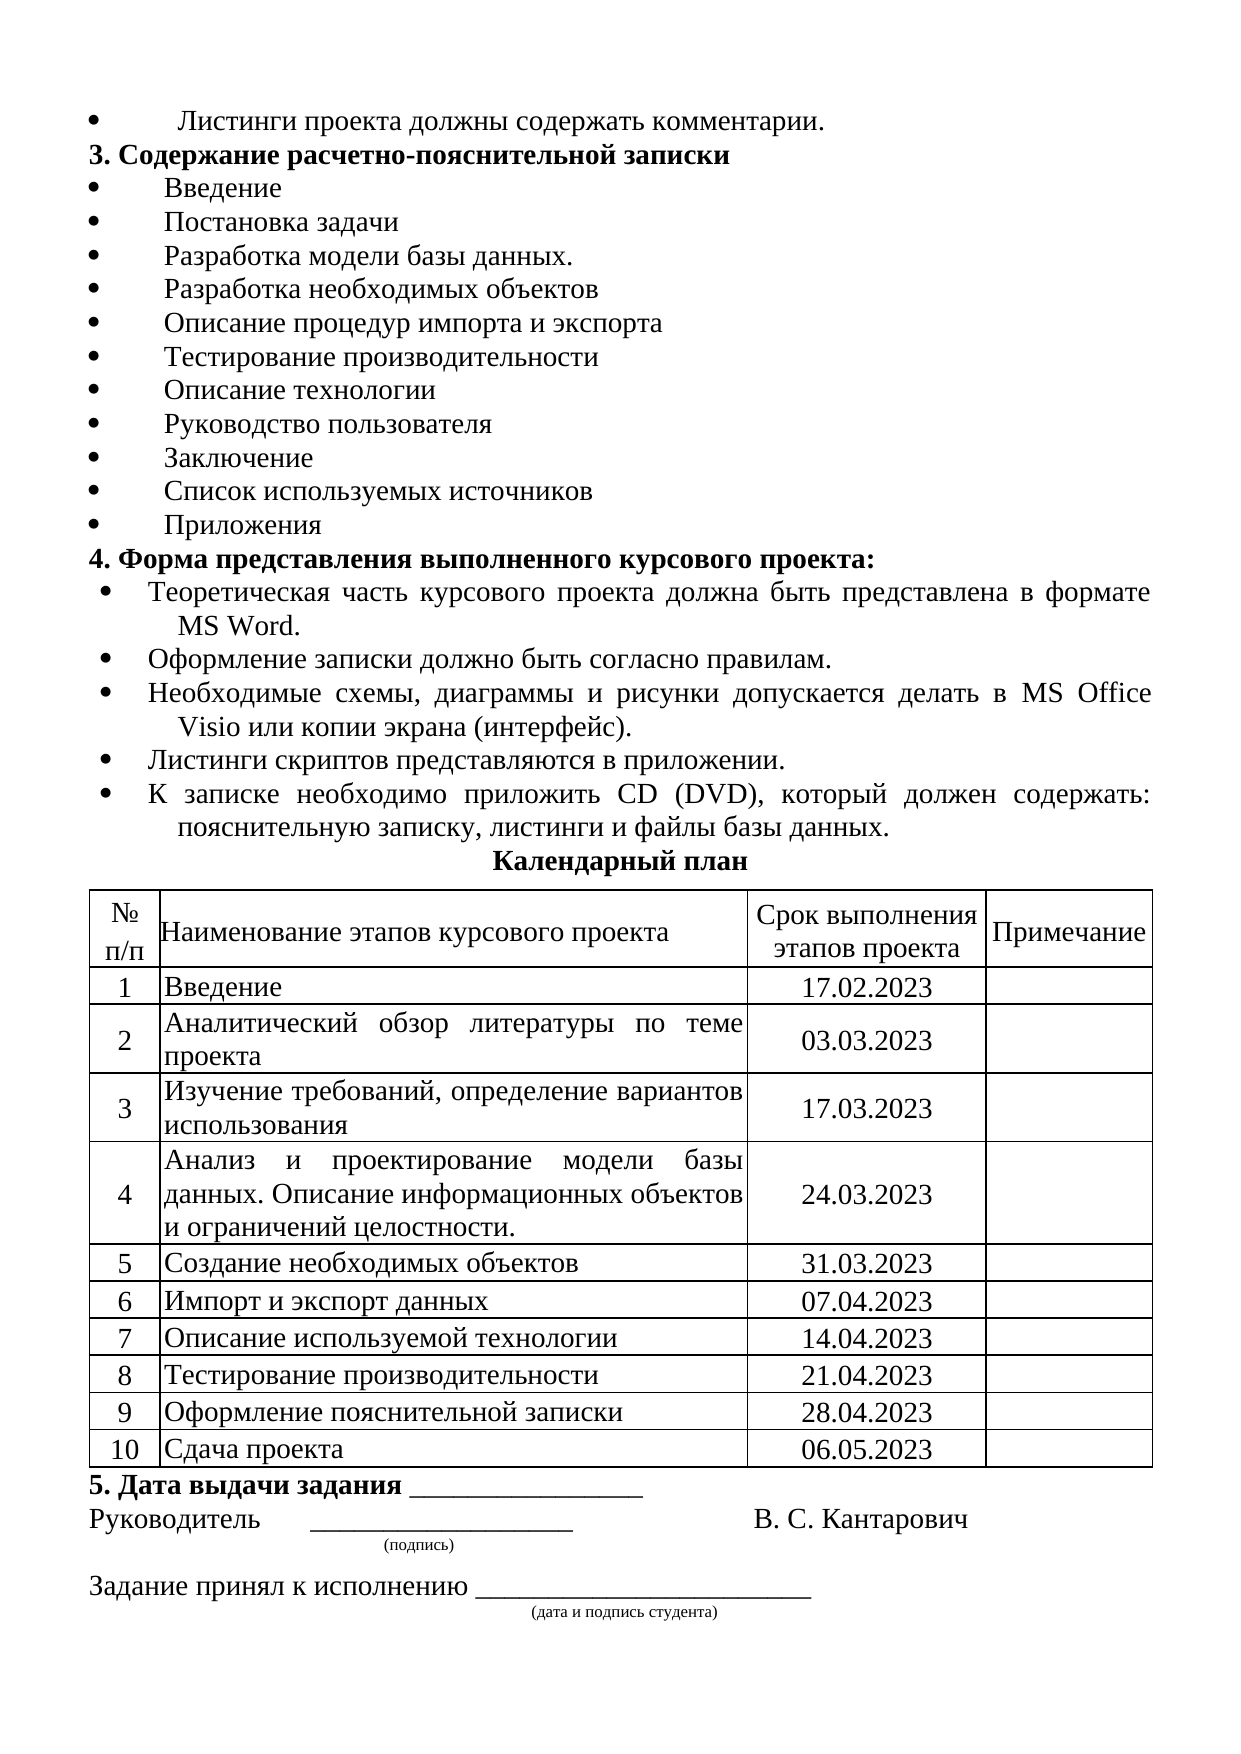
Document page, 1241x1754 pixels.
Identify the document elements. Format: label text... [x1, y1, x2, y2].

table_cell 2 [90, 1005, 159, 1072]
table_cell [987, 1430, 1152, 1466]
table_cell 06.05.2023 [748, 1430, 985, 1466]
table_cell Изучение требований, определение вариантов использования [161, 1074, 747, 1141]
table_cell 9 [90, 1393, 159, 1429]
list Тестирование производительности [89, 339, 1152, 372]
table_cell 3 [90, 1074, 159, 1141]
text (дата и подпись студента) [487, 1602, 1152, 1635]
table_cell Описание используемой технологии [161, 1319, 747, 1354]
list Теоретическая часть курсового проекта должна быть представлена в формате MS Word. [101, 574, 1152, 641]
table_cell 17.02.2023 [748, 968, 985, 1003]
table_cell 31.03.2023 [748, 1245, 985, 1280]
table_header Срок выполнения этапов проекта [748, 891, 985, 966]
table_cell 03.03.2023 [748, 1005, 985, 1072]
table_cell Тестирование производительности [161, 1356, 747, 1392]
list Разработка необходимых объектов [89, 272, 1152, 305]
list К записке необходимо приложить CD (DVD), который должен содержать: пояснительную записку, листинги и файлы базы данных. [101, 776, 1152, 843]
list Описание процедур импорта и экспорта [89, 305, 1152, 339]
table_cell 5 [90, 1245, 159, 1280]
text (подпись) [310, 1534, 1152, 1568]
text Задание принял к исполнению _______________________ [89, 1568, 1152, 1602]
list Приложения [89, 507, 1152, 541]
table_cell 28.04.2023 [748, 1393, 985, 1429]
list Оформление записки должно быть согласно правилам. [101, 641, 1152, 675]
text 4. Форма представления выполненного курсового проекта: [89, 541, 1152, 574]
table_cell [987, 1282, 1152, 1317]
list Листинги проекта должны содержать комментарии. [89, 103, 1152, 137]
table_cell 14.04.2023 [748, 1319, 985, 1354]
table_cell 4 [90, 1142, 159, 1243]
subtitle Календарный план [89, 843, 1152, 877]
table_cell [987, 968, 1152, 1003]
text Руководитель __________________ В. С. Кантарович [89, 1501, 1152, 1534]
table_header Примечание [987, 891, 1152, 966]
table_cell [987, 1319, 1152, 1354]
list Заключение [89, 440, 1152, 473]
text 3. Содержание расчетно-пояснительной записки [89, 137, 1152, 171]
list Список используемых источников [89, 473, 1152, 507]
list Руководство пользователя [89, 406, 1152, 440]
table_cell Аналитический обзор литературы по теме проекта [161, 1005, 747, 1072]
table_cell [987, 1005, 1152, 1072]
list Необходимые схемы, диаграммы и рисунки допускается делать в MS Office Visio или копии экрана (интерфейс). [101, 675, 1152, 742]
table_cell 24.03.2023 [748, 1142, 985, 1243]
table_cell Создание необходимых объектов [161, 1245, 747, 1280]
table_cell 8 [90, 1356, 159, 1392]
table_cell [987, 1074, 1152, 1141]
table_header Наименование этапов курсового проекта [161, 891, 747, 966]
table_cell 21.04.2023 [748, 1356, 985, 1392]
list Введение [89, 171, 1152, 204]
list Описание технологии [89, 372, 1152, 406]
table_cell [987, 1142, 1152, 1243]
list Разработка модели базы данных. [89, 238, 1152, 272]
table_cell Анализ и проектирование модели базы данных. Описание информационных объектов и ограничений целостности. [161, 1142, 747, 1243]
text 5. Дата выдачи задания ________________ [89, 1468, 1152, 1501]
list Листинги скриптов представляются в приложении. [101, 742, 1152, 776]
table_cell Сдача проекта [161, 1430, 747, 1466]
table_cell 6 [90, 1282, 159, 1317]
table_cell 10 [90, 1430, 159, 1466]
table_cell 17.03.2023 [748, 1074, 985, 1141]
table_header № п/п [90, 891, 159, 966]
table_cell Введение [161, 968, 747, 1003]
table_cell 1 [90, 968, 159, 1003]
table_cell [987, 1245, 1152, 1280]
table_cell 7 [90, 1319, 159, 1354]
table_cell [987, 1356, 1152, 1392]
table_cell 07.04.2023 [748, 1282, 985, 1317]
list Постановка задачи [89, 204, 1152, 238]
table_cell Оформление пояснительной записки [161, 1393, 747, 1429]
table_cell [987, 1393, 1152, 1429]
table_cell Импорт и экспорт данных [161, 1282, 747, 1317]
